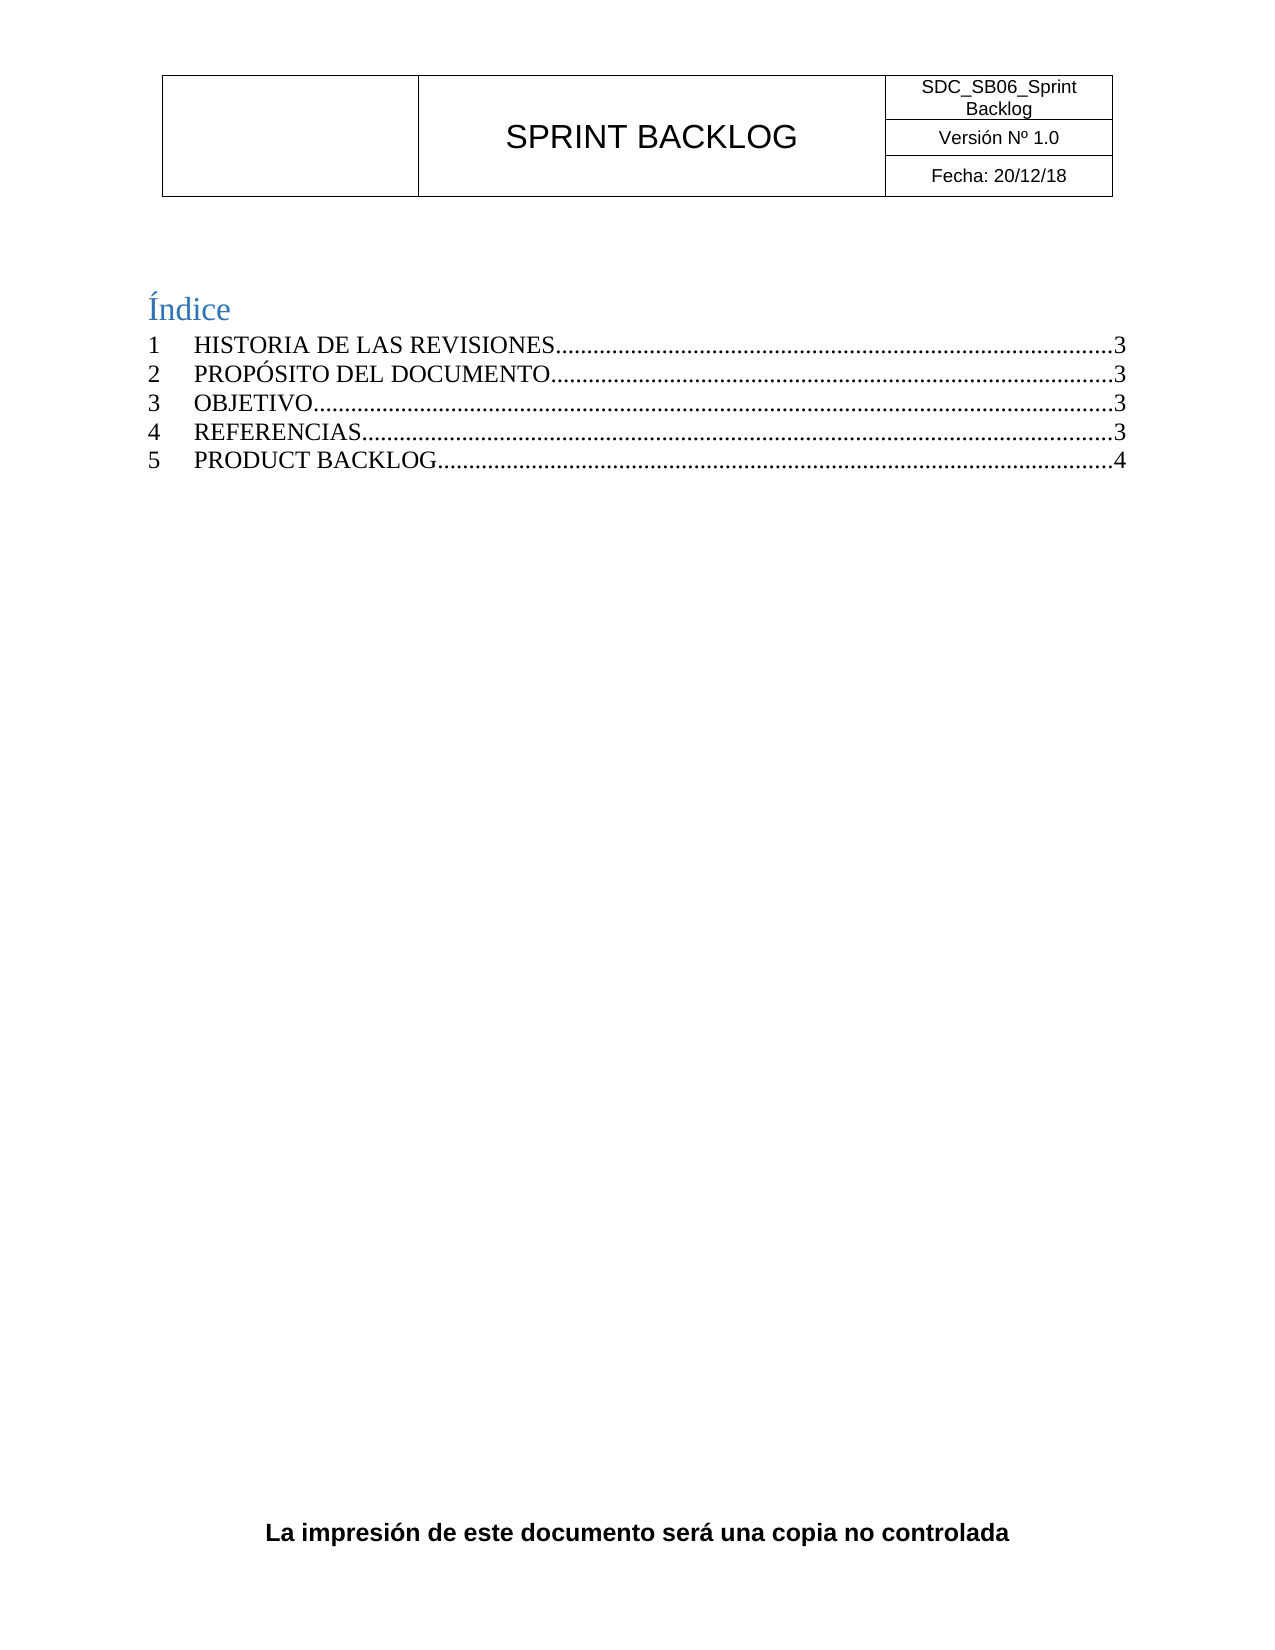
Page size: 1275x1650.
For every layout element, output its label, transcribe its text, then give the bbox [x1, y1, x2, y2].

text 1 HISTORIA DE LAS REVISIONES 3 [148, 330, 1127, 359]
text 3 OBJETIVO 3 [148, 388, 1127, 417]
subtitle Índice [148, 289, 1127, 327]
text 5 PRODUCT BACKLOG 4 [148, 445, 1127, 474]
text 2 PROPÓSITO DEL DOCUMENTO 3 [148, 359, 1127, 388]
text 4 REFERENCIAS 3 [148, 417, 1127, 445]
